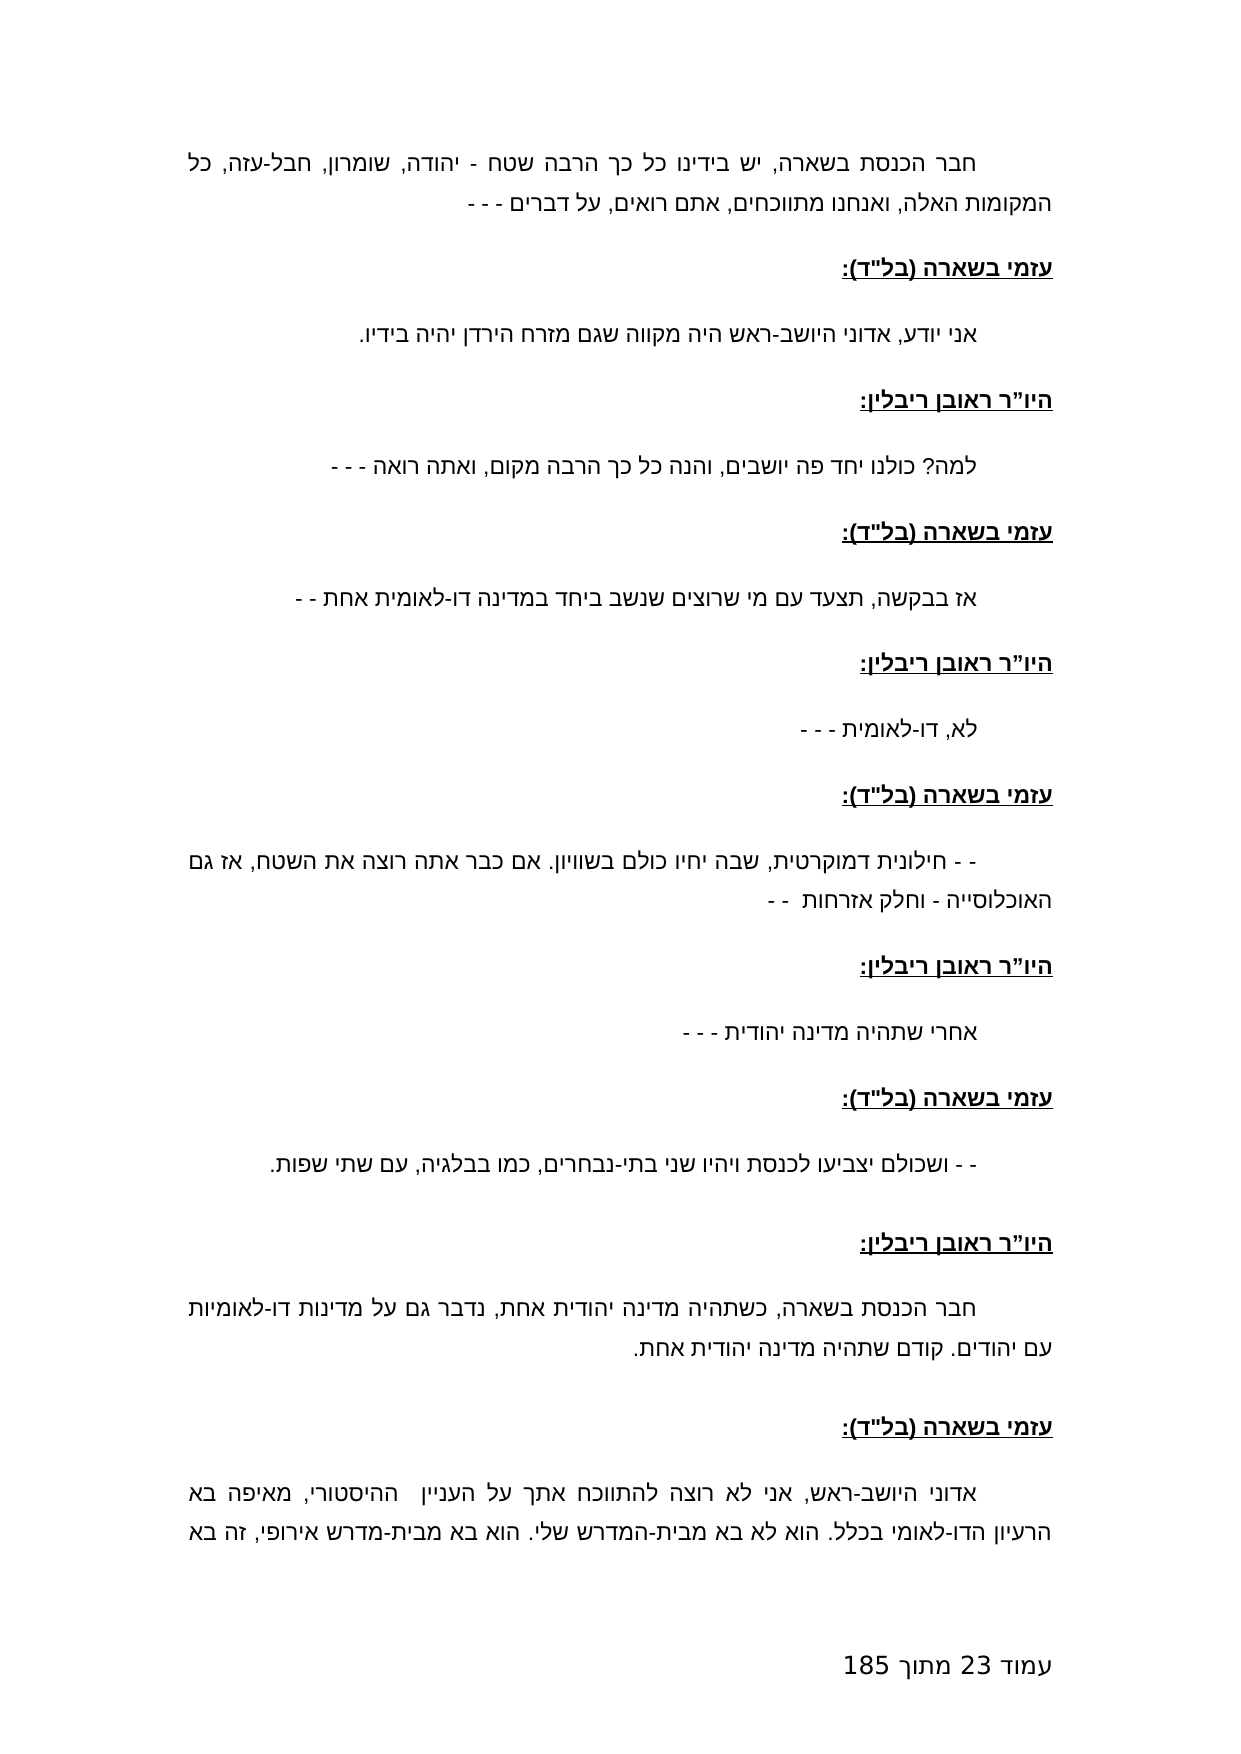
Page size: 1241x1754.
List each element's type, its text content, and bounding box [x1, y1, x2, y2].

text היו”ר ראובן ריבלין: [187, 1229, 1053, 1256]
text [187, 1480, 1053, 1546]
text - - ושכולם יצביעו לכנסת ויהיו שני בתי-נבחרים, כמו בבלגיה, עם שתי שפות. [187, 1151, 978, 1177]
text עזמי בשארה (בל"ד): [187, 1058, 1053, 1111]
text לא, דו-לאומית - - - [187, 716, 1053, 742]
text חבר הכנסת בשארה, יש בידינו כל כך הרבה שטח - יהודה, שומרון, חבל-עזה, כל המקומות האלה, ואנחנו מתווכחים, אתם רואים, על דברים - - - [187, 150, 1053, 216]
text היו”ר ראובן ריבלין: [187, 927, 1053, 979]
text עזמי בשארה (בל"ד): [187, 229, 1053, 282]
text - - חילונית דמוקרטית, שבה יחיו כולם בשוויון. אם כבר אתה רוצה את השטח, אז גם האוכלוסייה - וחלק אזרחות - - [187, 848, 1053, 914]
text אז בבקשה, תצעד עם מי שרוצים שנשב ביחד במדינה דו-לאומית אחת - - [187, 584, 1053, 611]
text אחרי שתהיה מדינה יהודית - - - [187, 1019, 1053, 1045]
text היו”ר ראובן ריבלין: [187, 361, 1053, 413]
text עזמי בשארה (בל"ד): [187, 492, 1053, 545]
text עזמי בשארה (בל"ד): [187, 1414, 1053, 1440]
text עזמי בשארה (בל"ד): [187, 756, 1053, 808]
text היו”ר ראובן ריבלין: [187, 624, 1053, 677]
text למה? כולנו יחד פה יושבים, והנה כל כך הרבה מקום, ואתה רואה - - - [187, 453, 1053, 479]
text אני יודע, אדוני היושב-ראש היה מקווה שגם מזרח הירדן יהיה בידיו. [187, 321, 1053, 347]
text חבר הכנסת בשארה, כשתהיה מדינה יהודית אחת, נדבר גם על מדינות דו-לאומיות עם יהודים. קודם שתהיה מדינה יהודית אחת. [187, 1295, 1053, 1361]
